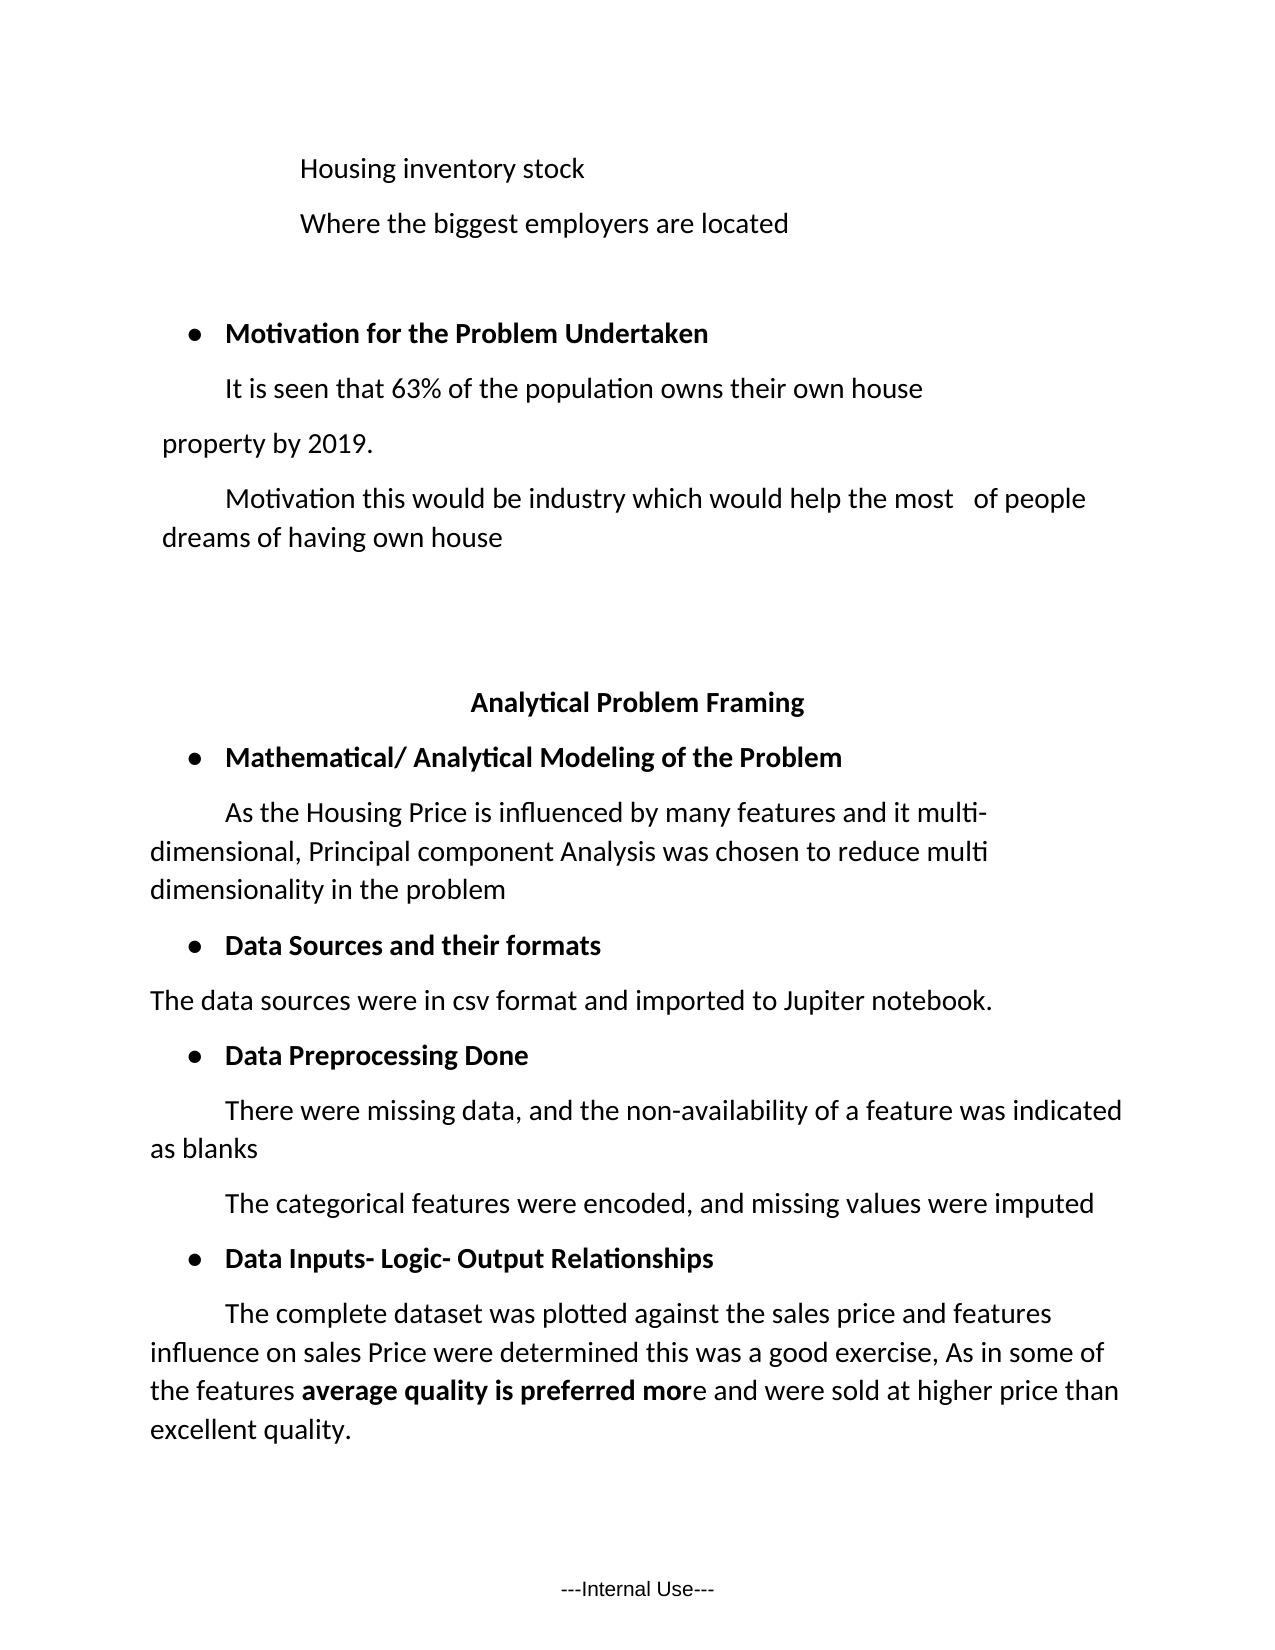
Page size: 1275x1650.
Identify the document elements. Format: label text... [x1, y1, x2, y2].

text Motivation this would be industry which would help the most of people dreams of having own house [162, 481, 1125, 555]
text The data sources were in csv format and imported to Jupiter notebook. [150, 982, 1125, 1017]
list Motivation for the Problem Undertaken [187, 315, 1125, 351]
list Data Sources and their formats [187, 927, 1125, 962]
text Where the biggest employers are located [225, 205, 1125, 241]
list Mathematical/ Analytical Modeling of the Problem [187, 739, 1125, 775]
text There were missing data, and the non-availability of a feature was indicated as blanks [150, 1092, 1125, 1166]
text The categorical features were encoded, and missing values were imputed [150, 1185, 1125, 1221]
text It is seen that 63% of the population owns their own house [162, 370, 1125, 406]
text property by 2019. [162, 426, 1125, 461]
list Data Inputs- Logic- Output Relationships [187, 1241, 1125, 1276]
list Data Preprocessing Done [187, 1037, 1125, 1072]
text Housing inventory stock [225, 150, 1125, 186]
text Analytical Problem Framing [150, 684, 1125, 720]
text As the Housing Price is influenced by many features and it multi-dimensional, Principal component Analysis was chosen to reduce multi dimensionality in the problem [150, 794, 1125, 907]
text The complete dataset was plotted against the sales price and features influence on sales Price were determined this was a good exercise, As in some of the features average quality is preferred more and were sold at higher price than excellent quality. [150, 1296, 1125, 1447]
